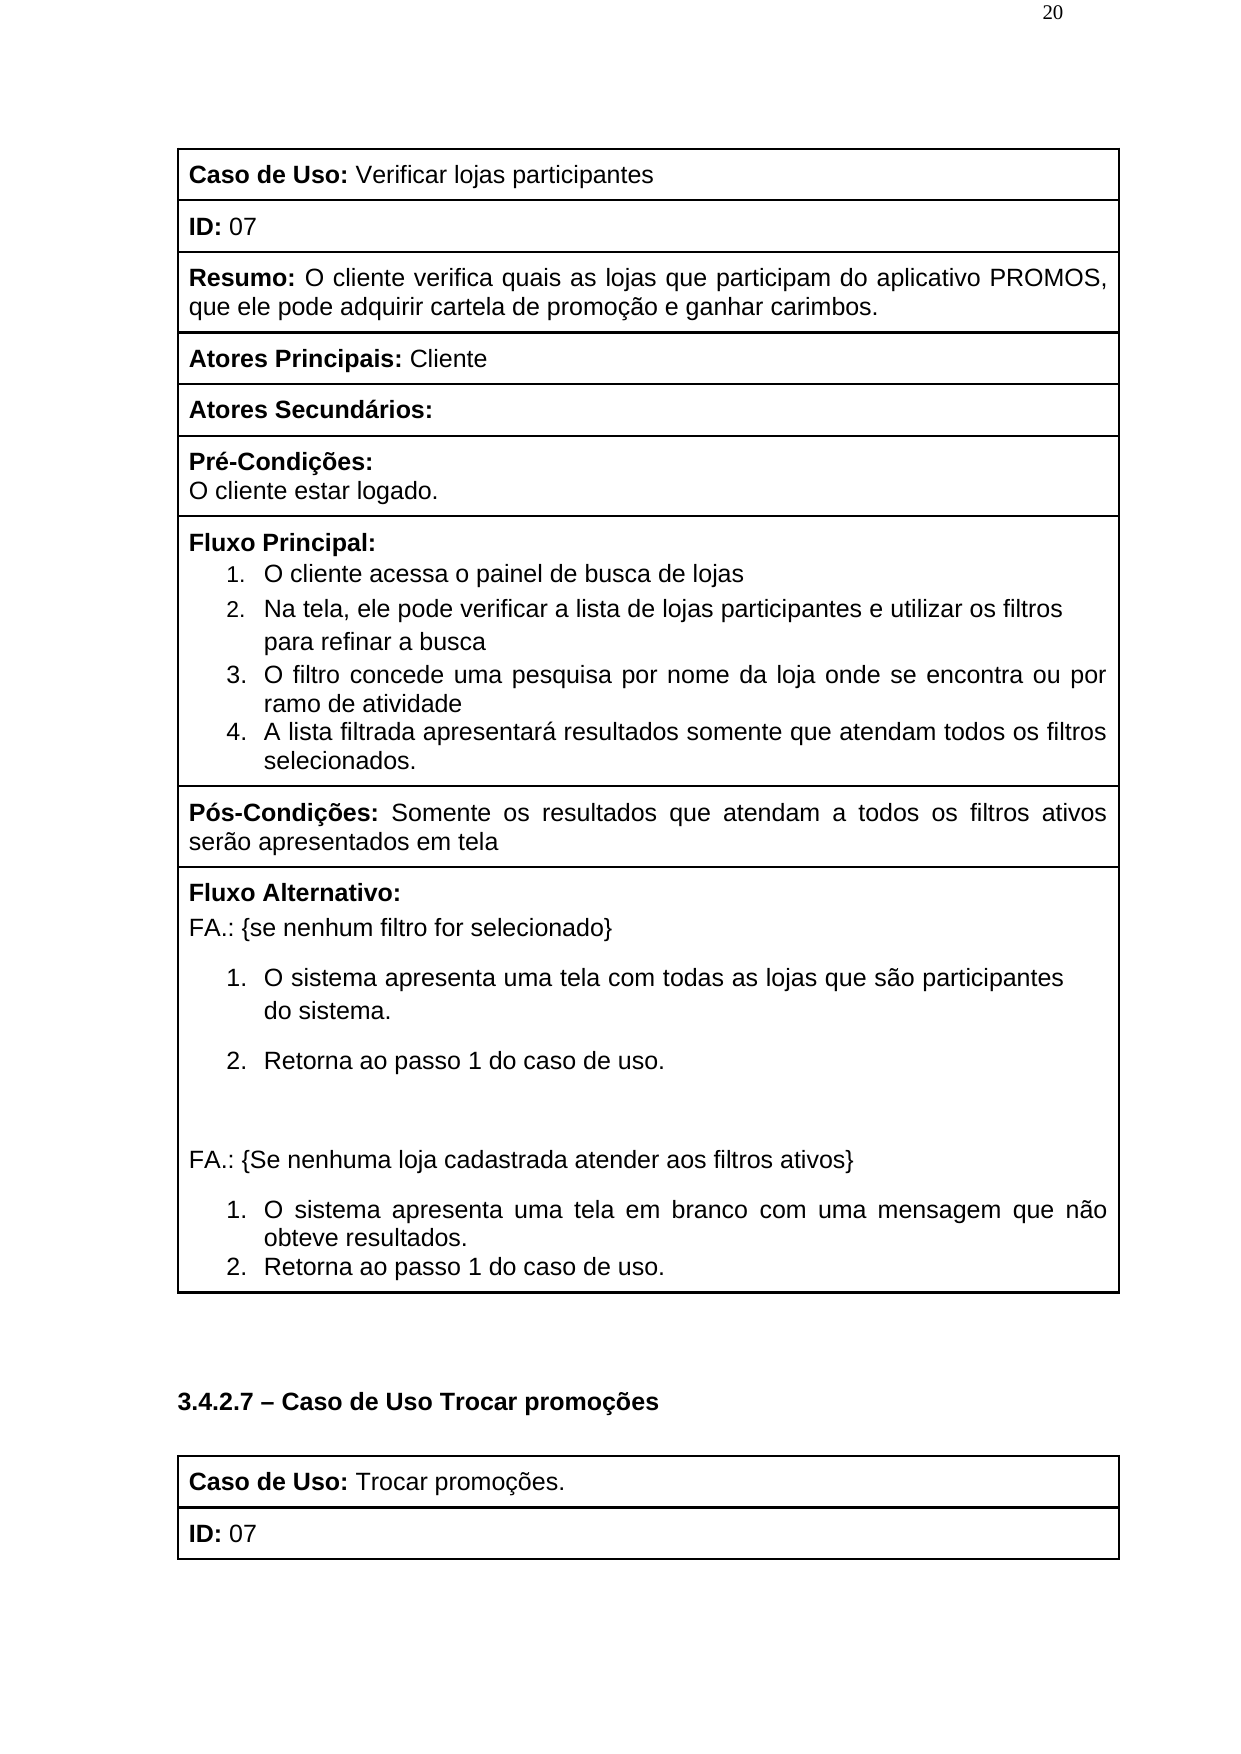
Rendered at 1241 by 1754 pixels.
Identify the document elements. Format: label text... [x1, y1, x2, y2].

table_cell ID: 07 [179, 1509, 1118, 1558]
table_cell Pré-Condições: O cliente estar logado. [179, 437, 1118, 515]
table_cell Resumo: O cliente verifica quais as lojas que participam do aplicativo PROMOS, que ele pode adquirir cartela de promoção e ganhar carimbos. [179, 253, 1118, 331]
table_cell Atores Principais: Cliente [179, 334, 1118, 383]
table_cell Atores Secundários: [179, 385, 1118, 435]
table_cell ID: 07 [179, 201, 1118, 251]
table_header Caso de Uso: Verificar lojas participantes [179, 150, 1118, 199]
table_header Caso de Uso: Trocar promoções. [179, 1457, 1118, 1506]
table_cell Pós-Condições: Somente os resultados que atendam a todos os filtros ativos serão apresentados em tela [179, 787, 1118, 866]
text 3.4.2.7 – Caso de Uso Trocar promoções [177, 1387, 1063, 1415]
table_cell Fluxo Principal: O cliente acessa o painel de busca de lojas Na tela, ele pode verificar a lista de lojas participantes e utilizar os filtros para refinar a busca O filtro concede uma pesquisa por nome da loja onde se encontra ou por ramo de atividade A lista filtrada apresentará resultados somente que atendam todos os filtros selecionados. [179, 517, 1118, 785]
